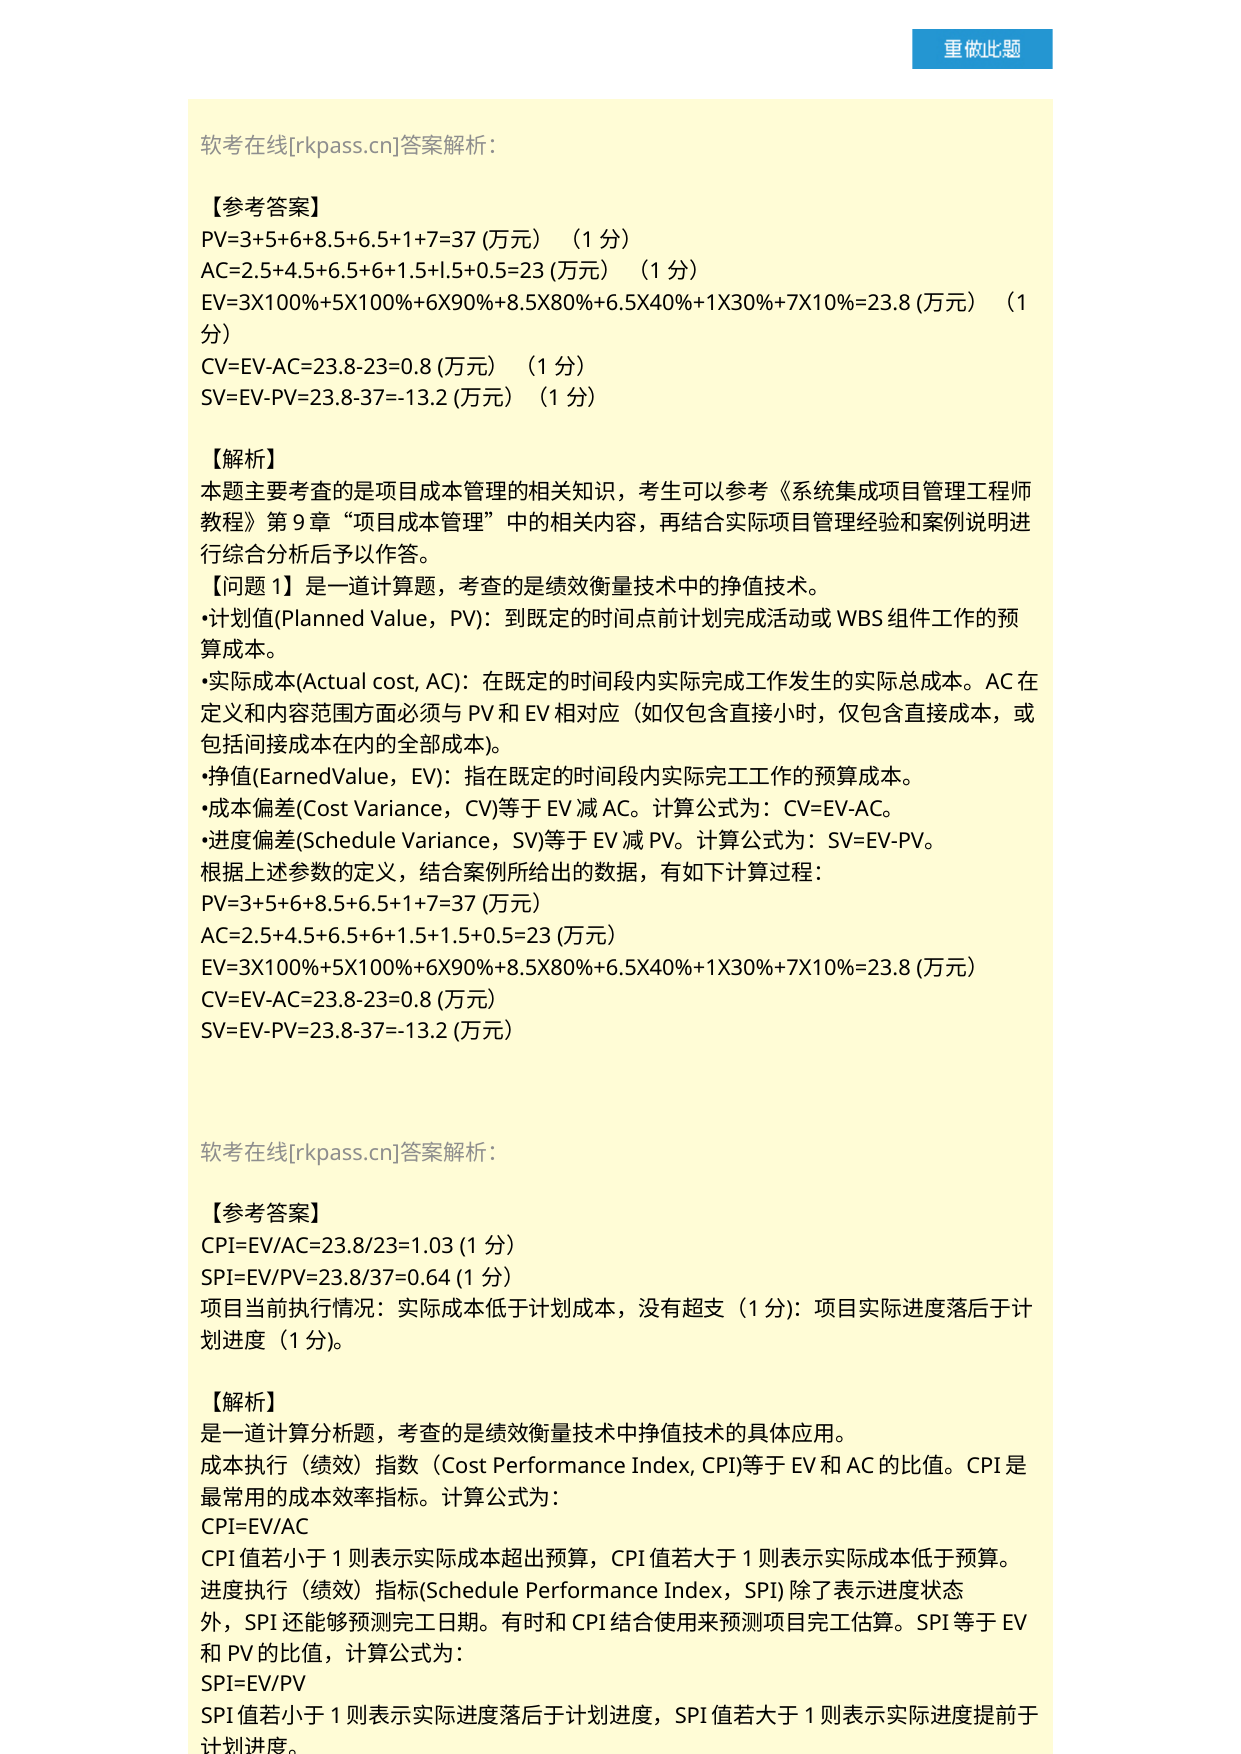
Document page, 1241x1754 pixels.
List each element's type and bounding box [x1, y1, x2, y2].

picture [912, 29, 1053, 69]
